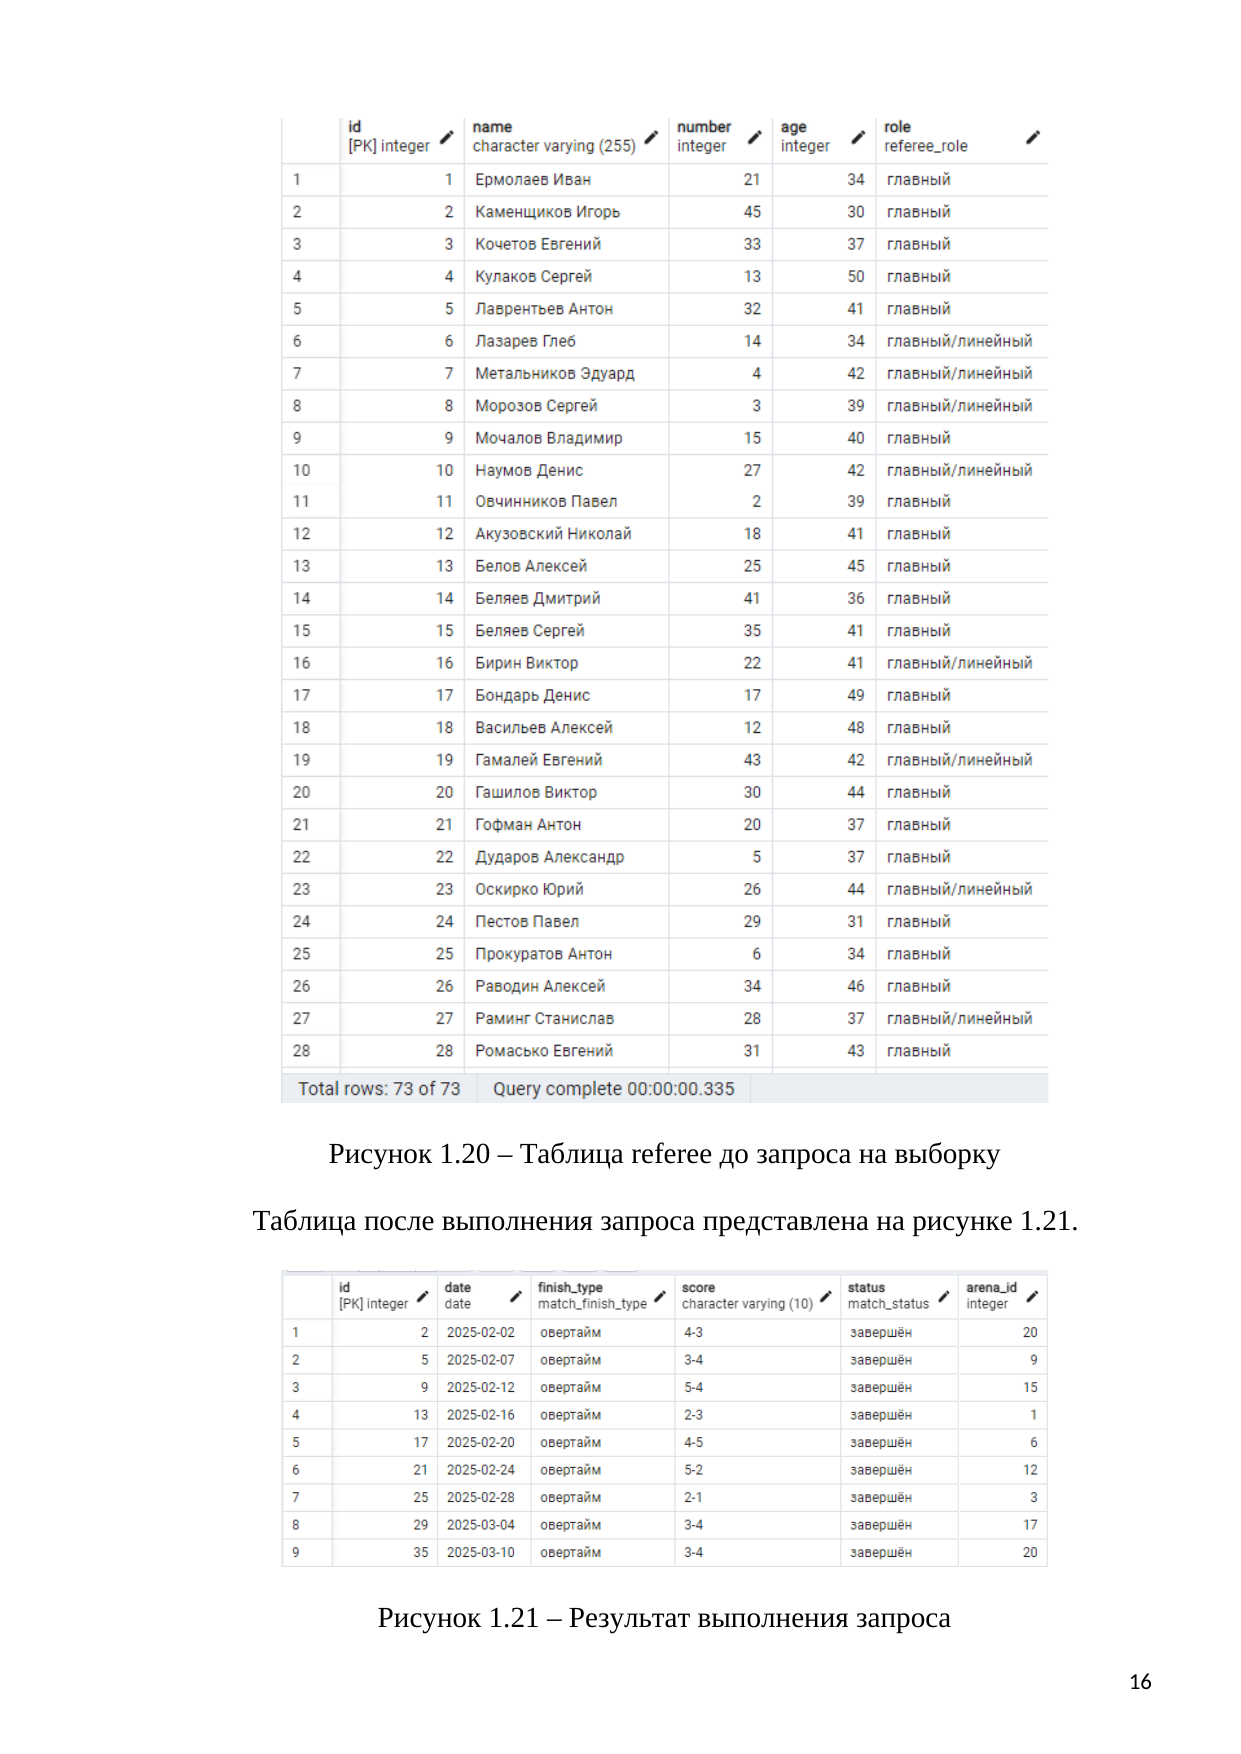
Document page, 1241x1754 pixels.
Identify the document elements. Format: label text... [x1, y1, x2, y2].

text Таблица после выполнения запроса представлена на рисунке 1.21. [177, 1203, 1152, 1237]
text Рисунок 1.21 – Результат выполнения запроса [177, 1600, 1152, 1634]
text Рисунок 1.20 – Таблица referee до запроса на выборку [177, 1136, 1152, 1170]
picture [280, 1270, 1049, 1567]
picture [280, 118, 1049, 1103]
